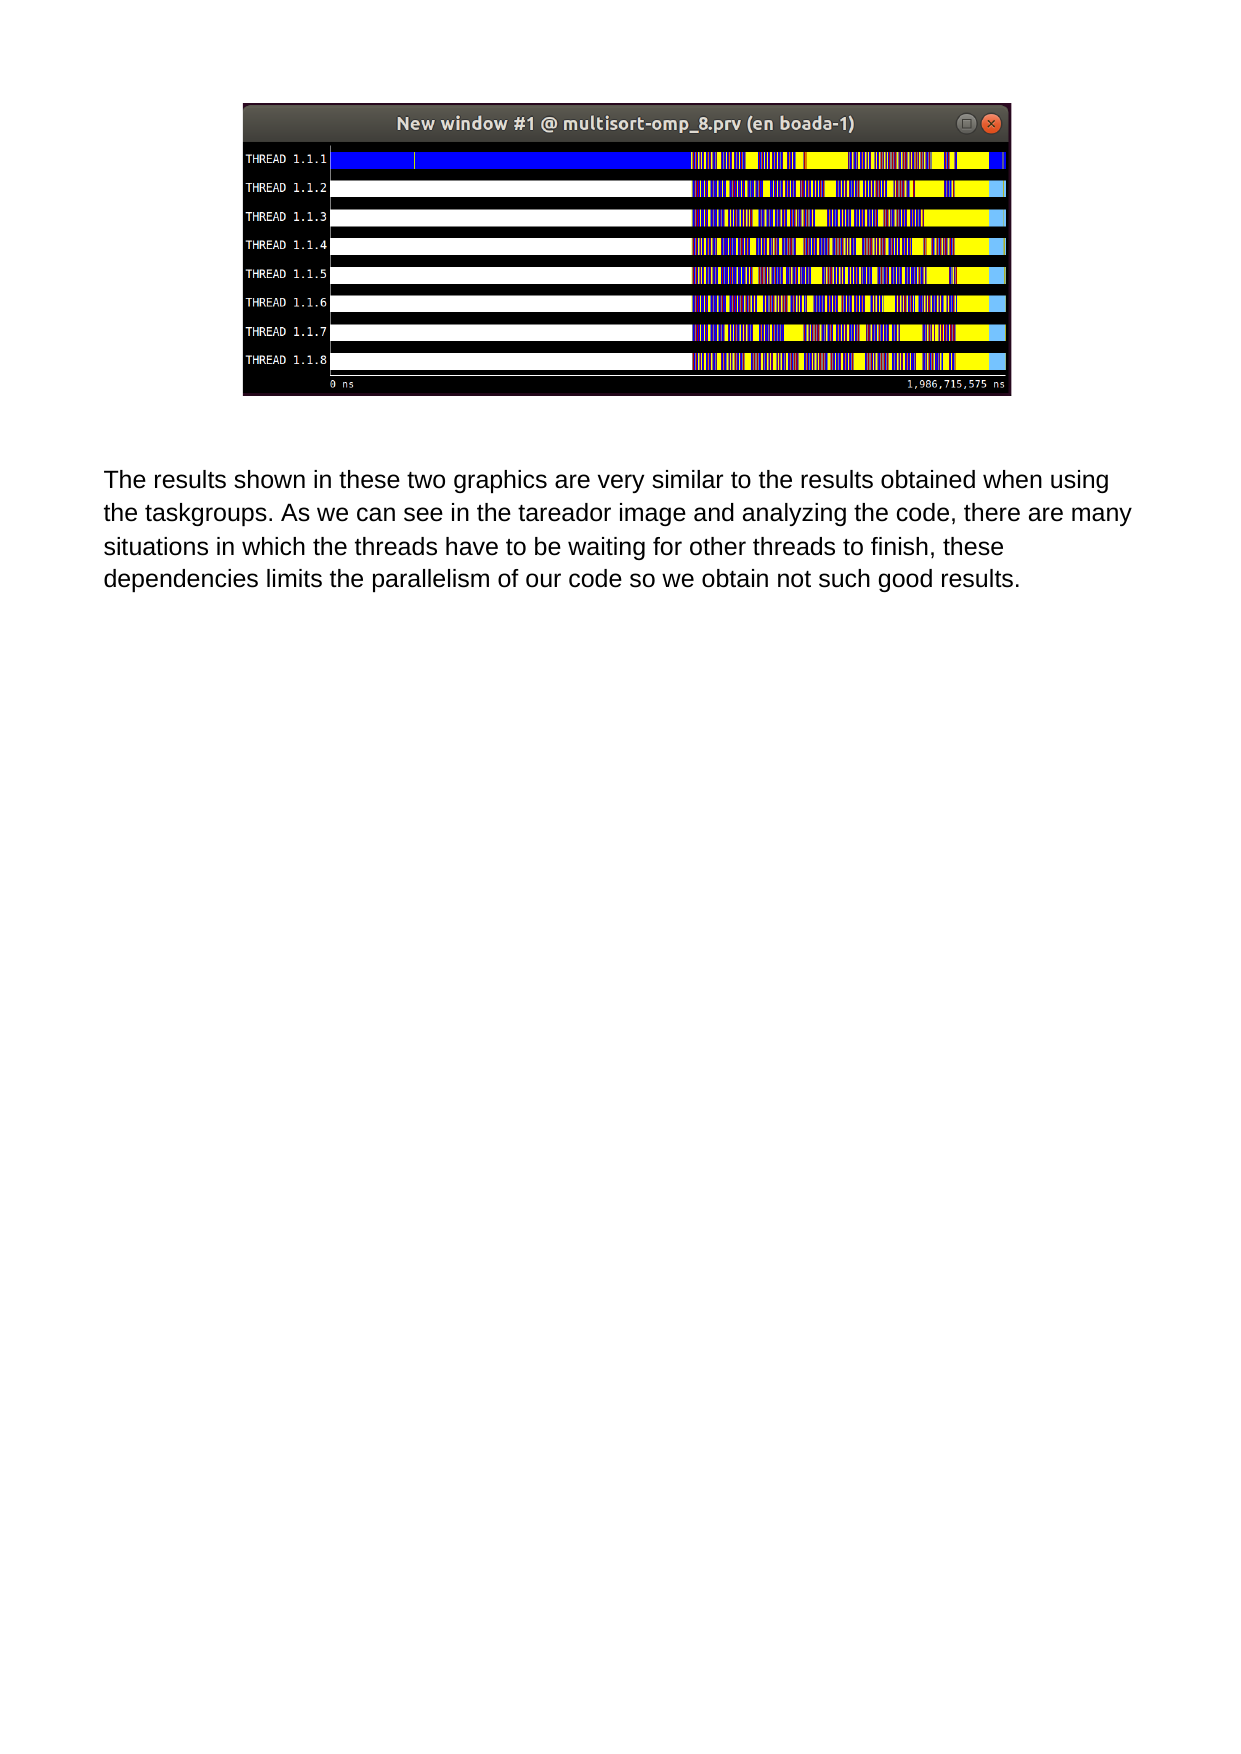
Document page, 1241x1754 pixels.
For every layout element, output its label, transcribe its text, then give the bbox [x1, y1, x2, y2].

text The results shown in these two graphics are very similar to the results obtained when using the taskgroups. As we can see in the tareador image and analyzing the code, there are many situations in which the threads have to be waiting for other threads to finish, these dependencies limits the parallelism of our code so we obtain not such good results. [103, 465, 1151, 593]
picture [242, 103, 1012, 396]
